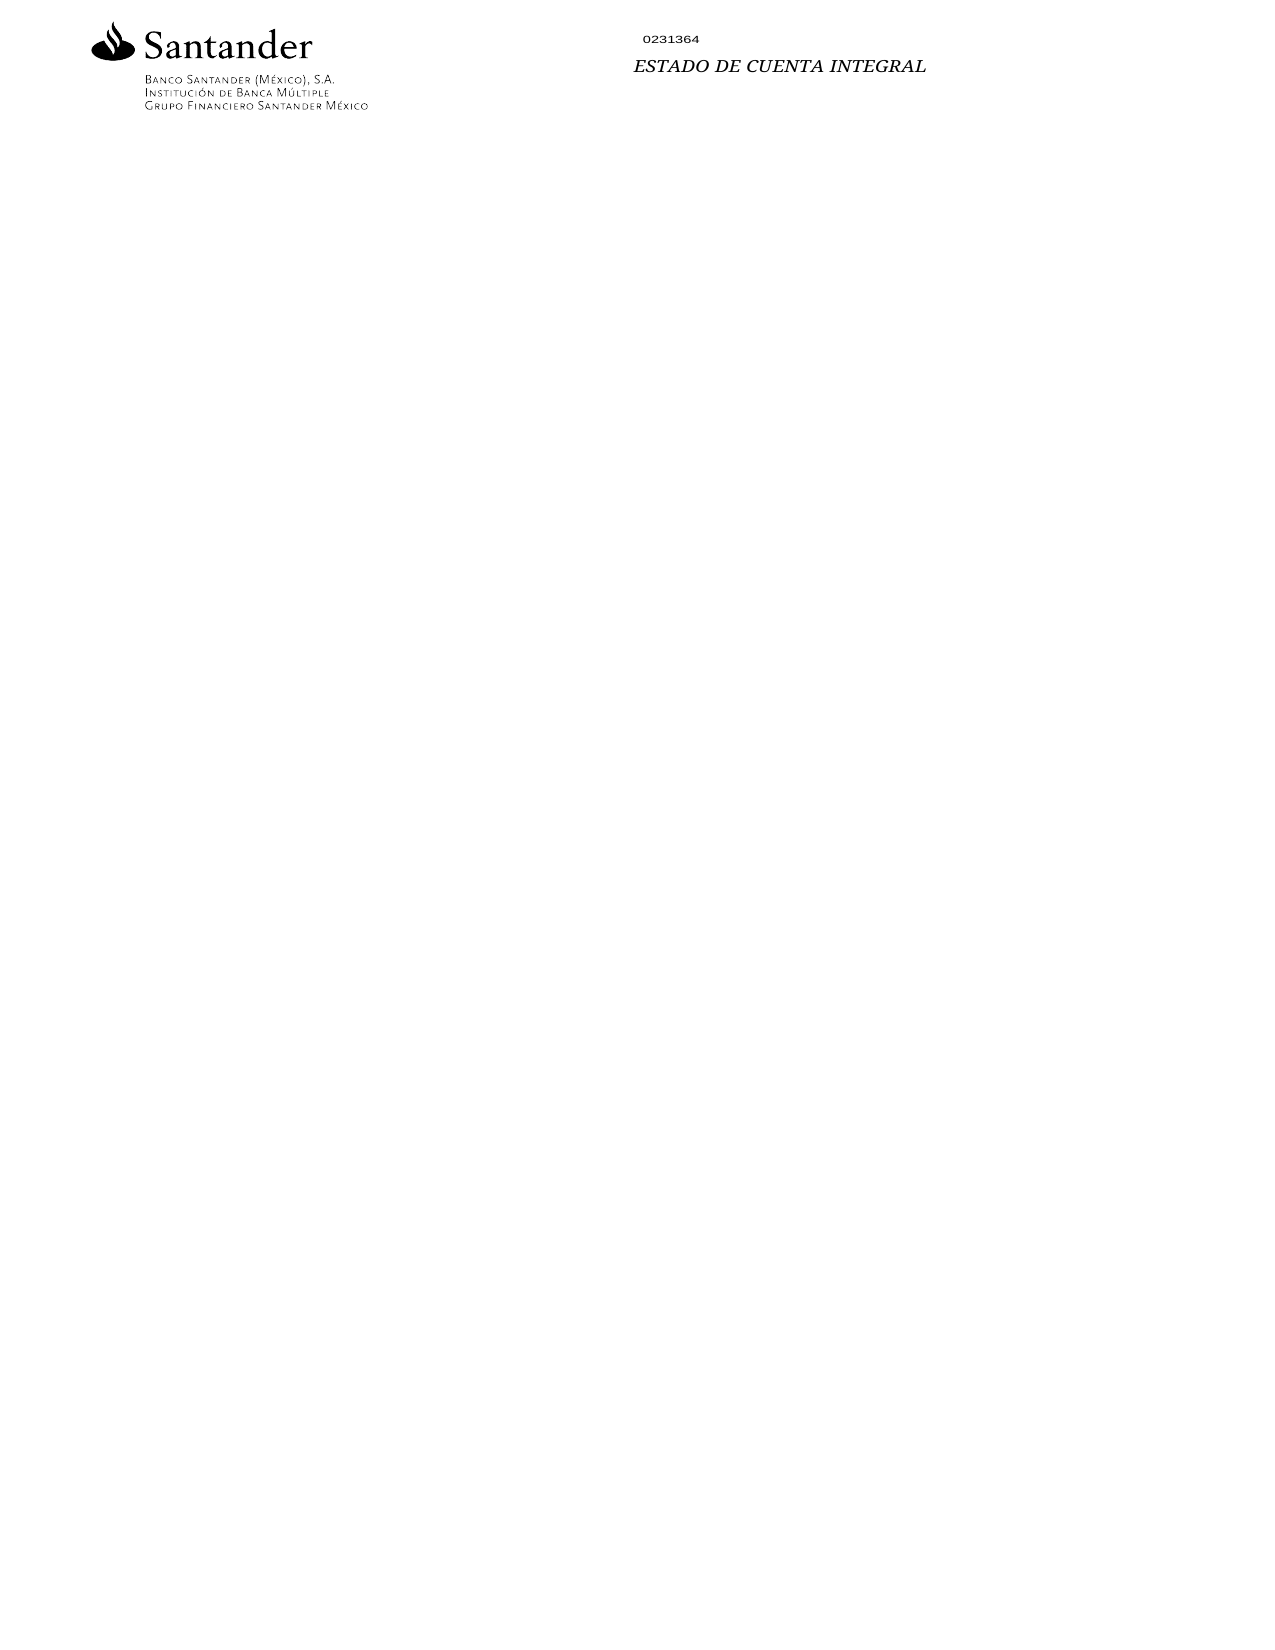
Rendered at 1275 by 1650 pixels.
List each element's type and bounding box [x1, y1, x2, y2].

picture [91, 21, 368, 110]
